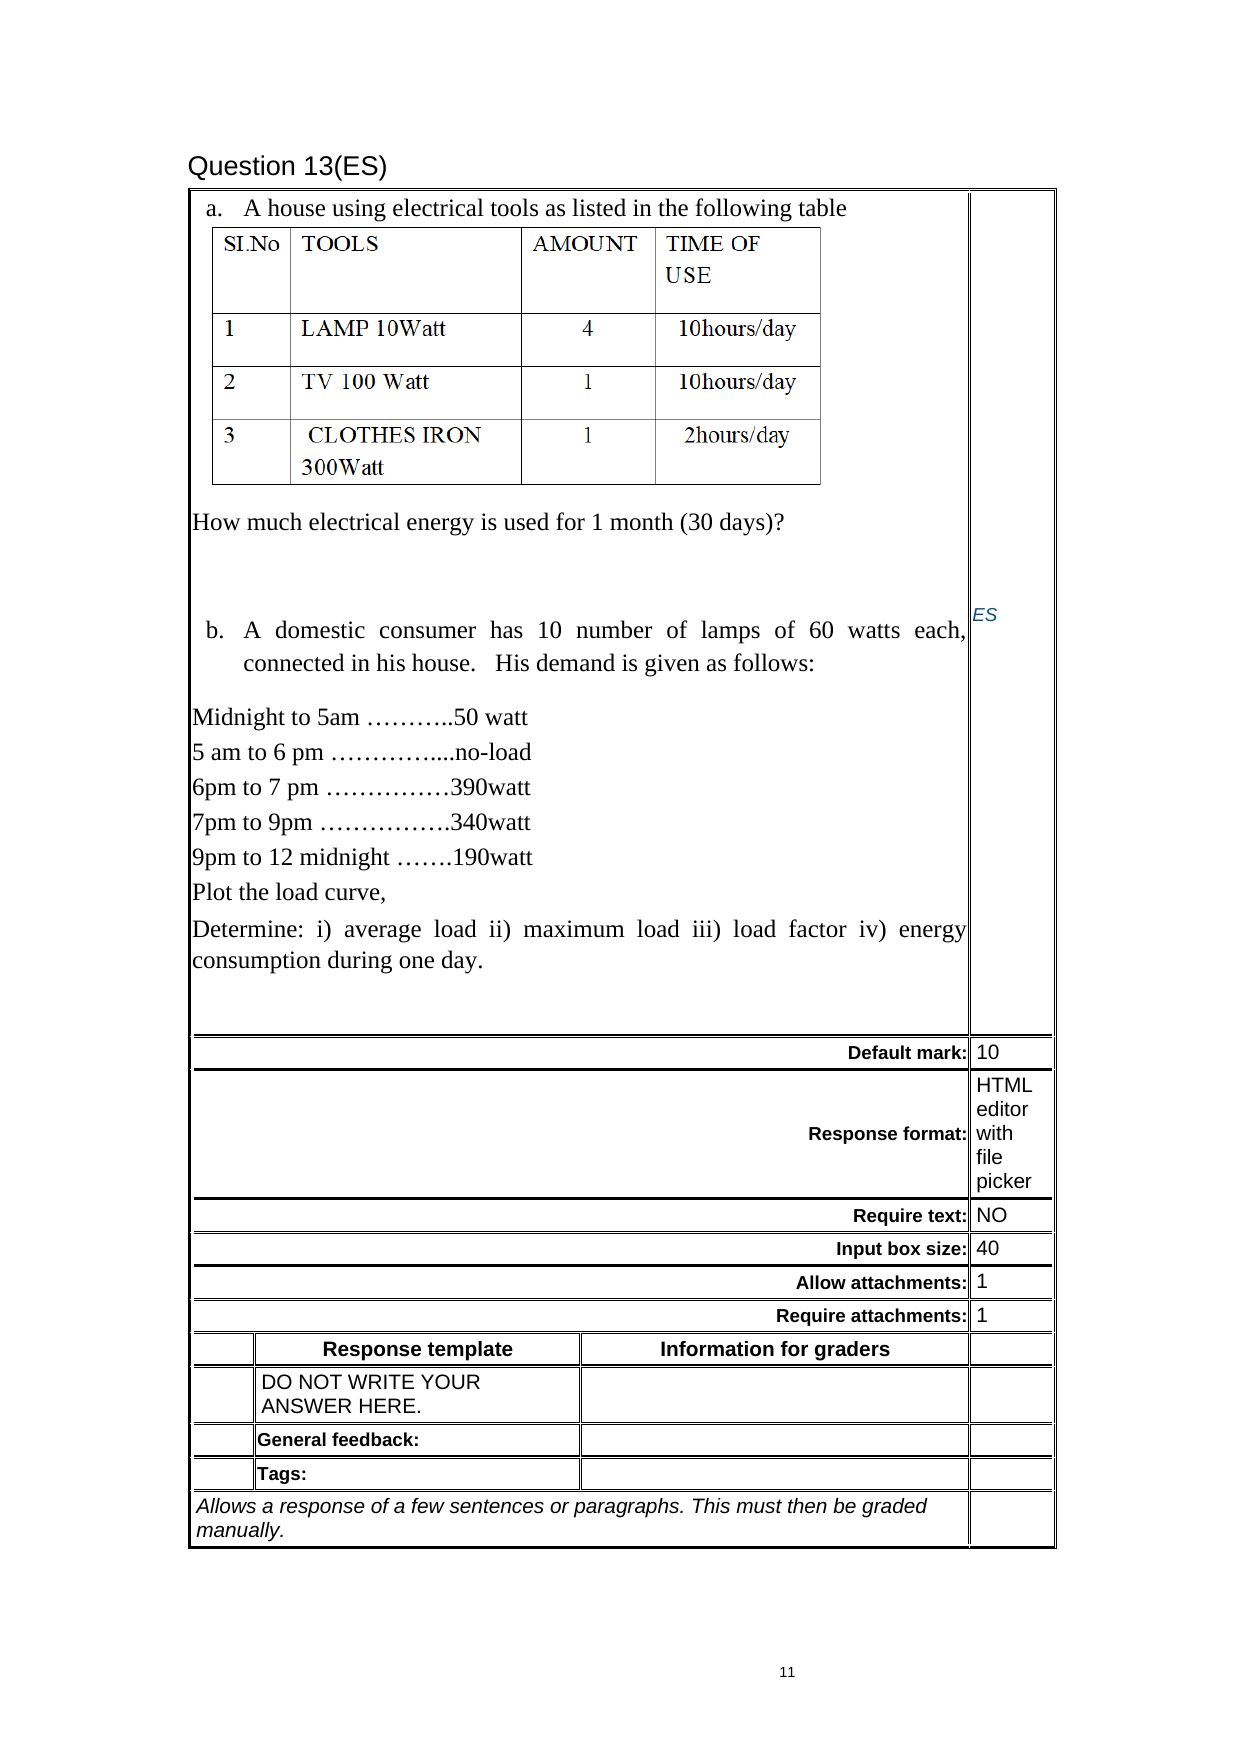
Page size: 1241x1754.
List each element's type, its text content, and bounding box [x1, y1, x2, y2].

table_cell [582, 1368, 968, 1422]
table_cell Information for graders [582, 1334, 968, 1364]
table_cell Tags: [256, 1459, 579, 1488]
table_cell HTML editor with file picker [971, 1068, 1055, 1197]
table_cell General feedback: [256, 1425, 579, 1455]
table_header ES [970, 191, 1054, 1034]
table_cell [190, 1331, 254, 1364]
table_cell Require attachments: [191, 1298, 968, 1331]
table_cell [971, 1455, 1054, 1488]
table_cell Input box size: [190, 1231, 970, 1264]
table_cell Default mark: [191, 1034, 968, 1068]
table_cell Response template [256, 1334, 579, 1364]
table_cell 40 [970, 1231, 1055, 1264]
table_cell [190, 1422, 254, 1455]
table_cell Response format: [190, 1068, 968, 1197]
table_cell Require text: [191, 1197, 968, 1231]
picture [191, 227, 832, 499]
table_cell [970, 1489, 1054, 1546]
subtitle Question 13(ES) [187, 150, 1053, 181]
table_cell [191, 1364, 253, 1422]
table_cell Allows a response of a few sentences or paragraphs. This must then be graded manually. [191, 1489, 970, 1546]
table_cell [582, 1425, 968, 1455]
table_cell DO NOT WRITE YOUR ANSWER HERE. [256, 1368, 579, 1422]
table_cell [970, 1422, 1055, 1455]
table_cell Allow attachments: [191, 1264, 968, 1297]
table_cell 1 [971, 1298, 1054, 1331]
table_cell [970, 1331, 1055, 1364]
table_cell NO [971, 1197, 1054, 1231]
table_cell [582, 1459, 968, 1488]
table_header A house using electrical tools as listed in the following table How much electrical energy is used for 1 month (30 days)? A domestic consumer has 10 number of lamps of 60 watts each, connected in his house. His demand is given as follows: Midnight to 5am ………..50 watt 5 am to 6 pm …………....no-load 6pm to 7 pm ……………390watt 7pm to 9pm …………….340watt 9pm to 12 midnight …….190watt Plot the load curve, Determine: i) average load ii) maximum load iii) load factor iv) energy consumption during one day. [191, 191, 970, 1034]
table_cell [971, 1364, 1054, 1422]
table_cell [191, 1455, 253, 1488]
table_cell 1 [971, 1264, 1054, 1297]
table_cell 10 [971, 1034, 1054, 1068]
